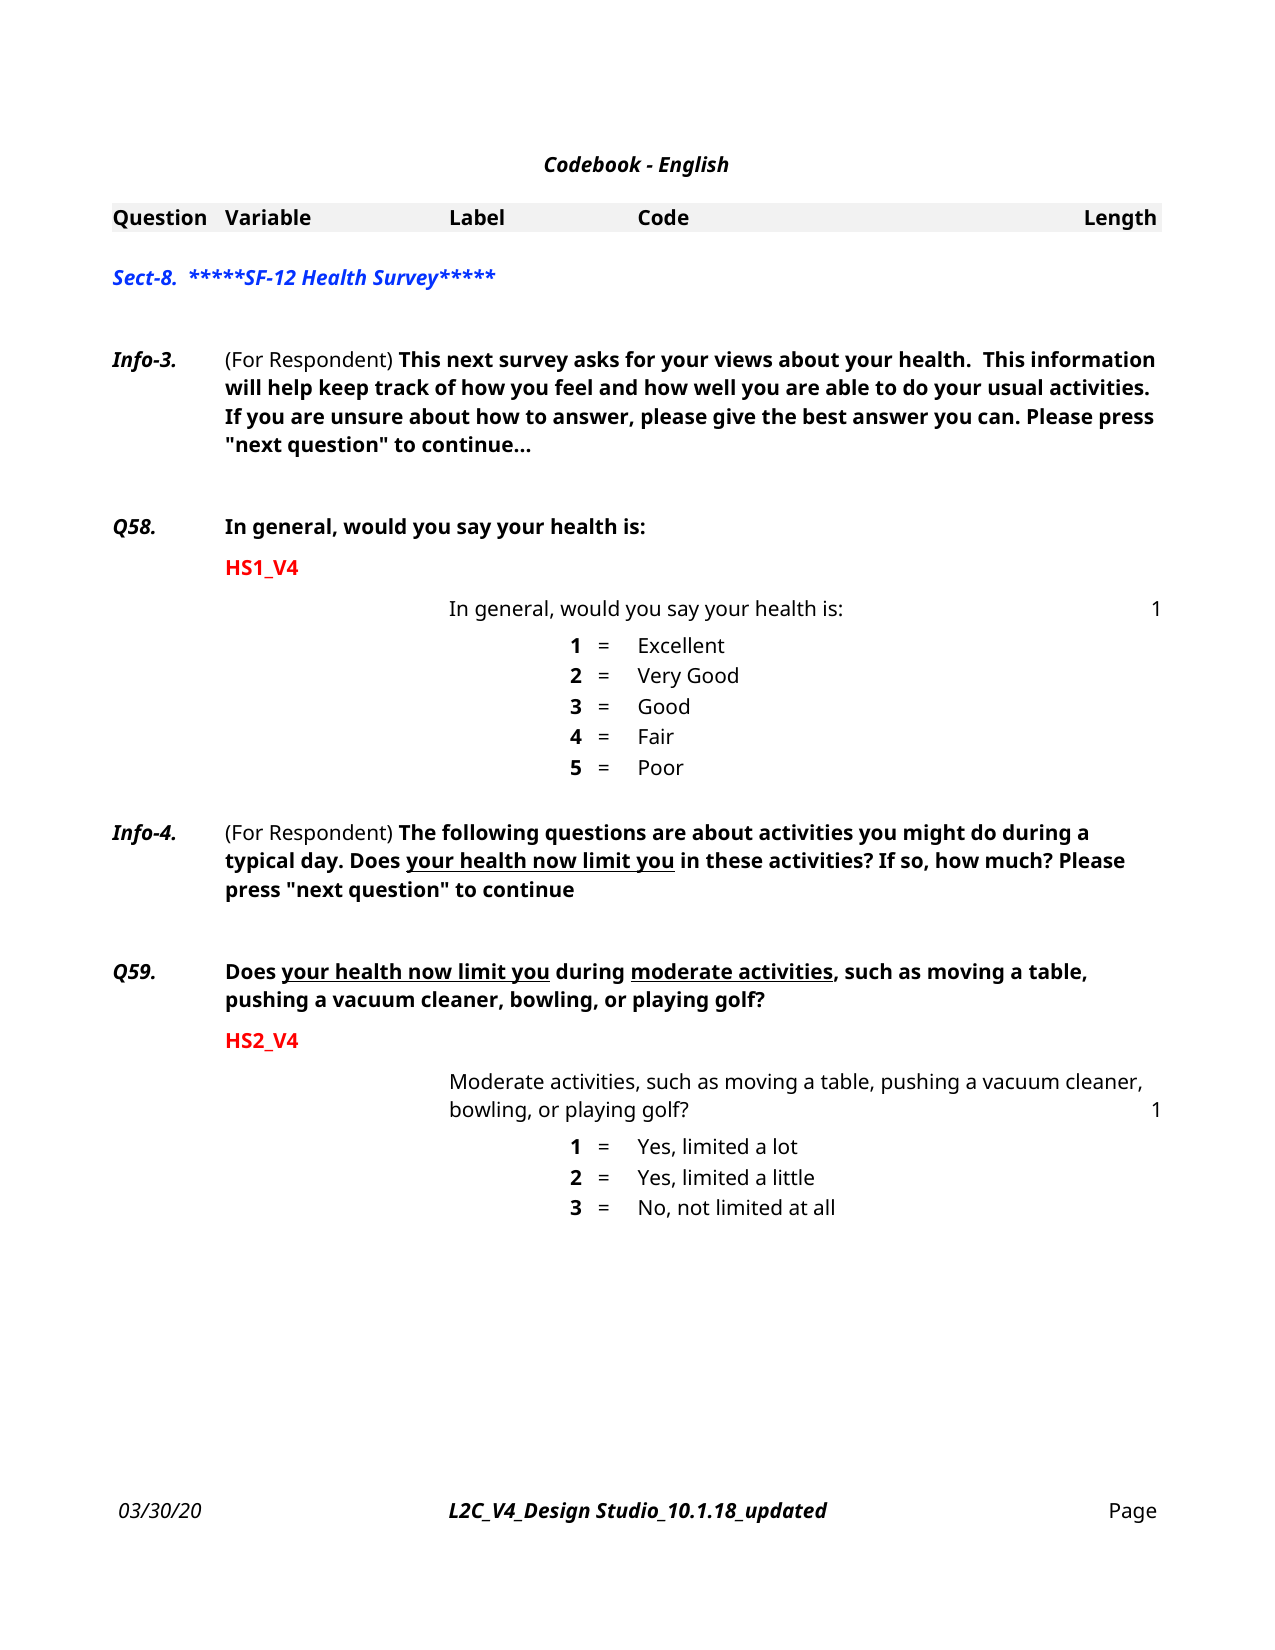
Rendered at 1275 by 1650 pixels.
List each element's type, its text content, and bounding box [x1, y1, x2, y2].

text Info-3. (For Respondent) This next survey asks for your views about your health. This information will help keep track of how you feel and how well you are able to do your usual activities. If you are unsure about how to answer, please give the best answer you can. Please press "next question" to continue... [112, 345, 1162, 459]
text In general, would you say your health is: 1 [225, 594, 1162, 622]
text 5 = Poor [112, 753, 1162, 781]
text HS2_V4 [225, 1026, 1162, 1055]
text Moderate activities, such as moving a table, pushing a vacuum cleaner, bowling, or playing golf? 1 [225, 1067, 1162, 1124]
text 4 = Fair [112, 722, 1162, 751]
text 1 = Excellent [112, 631, 1162, 659]
text 3 = Good [112, 692, 1162, 720]
text HS1_V4 [225, 553, 1162, 582]
text 2 = Yes, limited a little [112, 1163, 1162, 1191]
text Q58. In general, would you say your health is: [112, 512, 1162, 541]
text Q59. Does your health now limit you during moderate activities, such as moving a table, pushing a vacuum cleaner, bowling, or playing golf? [112, 957, 1162, 1014]
text Sect-8. *****SF-12 Health Survey***** [112, 263, 1162, 292]
text 2 = Very Good [112, 661, 1162, 690]
text 3 = No, not limited at all [112, 1193, 1162, 1222]
text 1 = Yes, limited a lot [112, 1132, 1162, 1161]
text Info-4. (For Respondent) The following questions are about activities you might do during a typical day. Does your health now limit you in these activities? If so, how much? Please press "next question" to continue [112, 818, 1162, 903]
